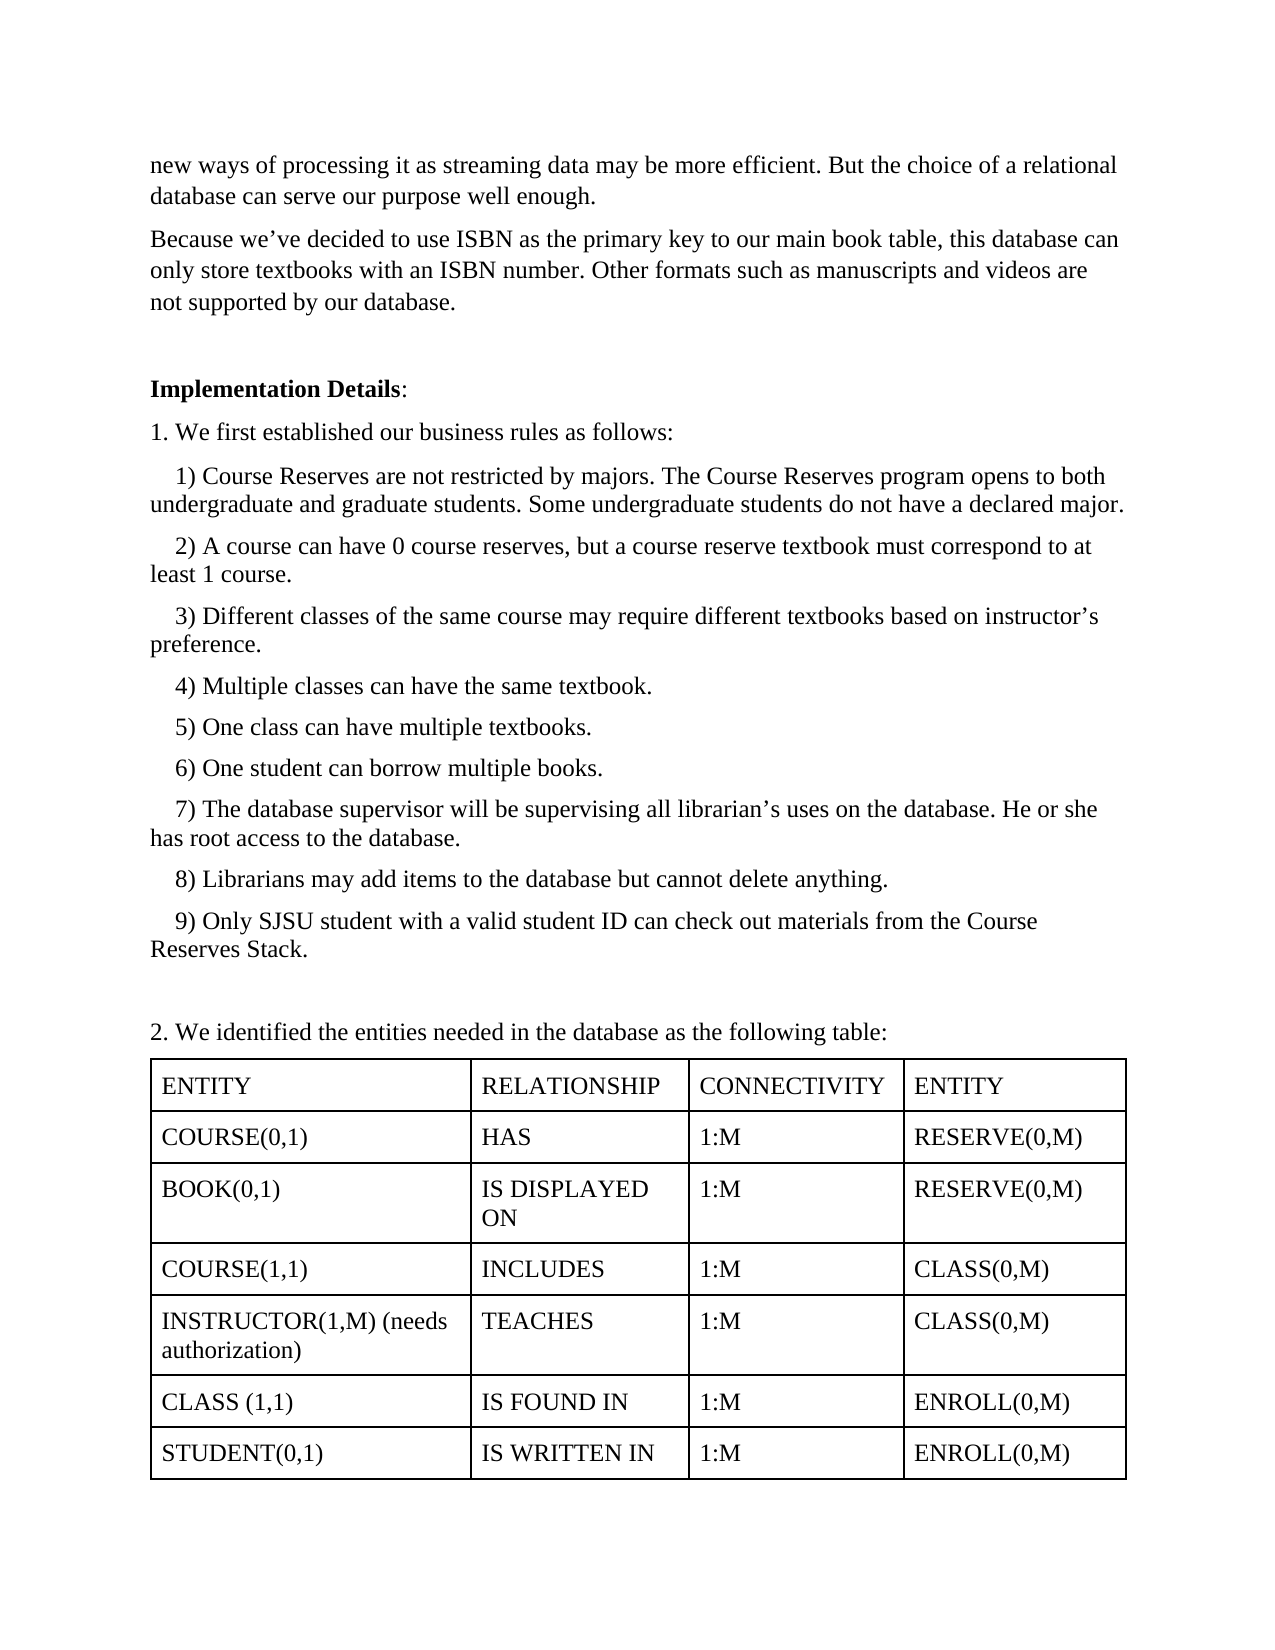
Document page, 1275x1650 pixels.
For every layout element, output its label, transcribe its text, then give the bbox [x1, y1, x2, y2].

table_cell CLASS (1,1) [152, 1376, 470, 1426]
table_cell 1:M [690, 1164, 903, 1242]
table_header ENTITY [152, 1060, 470, 1110]
table_cell 1:M [690, 1376, 903, 1426]
table_cell CLASS(0,M) [905, 1296, 1125, 1374]
text 7) The database supervisor will be supervising all librarian’s uses on the database. He or she has root access to the database. [150, 794, 1125, 852]
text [150, 150, 1125, 210]
table_header CONNECTIVITY [690, 1060, 903, 1110]
table_cell IS FOUND IN [472, 1376, 688, 1426]
text Implementation Details: [150, 374, 1125, 402]
table_cell IS DISPLAYED ON [472, 1164, 688, 1242]
table_cell RESERVE(0,M) [905, 1112, 1125, 1162]
table_cell 1:M [690, 1296, 903, 1374]
text 1. We first established our business rules as follows: [150, 417, 1125, 446]
text 9) Only SJSU student with a valid student ID can check out materials from the Course Reserves Stack. [150, 906, 1125, 963]
text 6) One student can borrow multiple books. [150, 753, 1125, 782]
table_cell 1:M [690, 1428, 903, 1477]
text 8) Librarians may add items to the database but cannot delete anything. [150, 864, 1125, 893]
table_cell RESERVE(0,M) [905, 1164, 1125, 1242]
text 2. We identified the entities needed in the database as the following table: [150, 1017, 1125, 1046]
table_cell STUDENT(0,1) [152, 1428, 470, 1477]
table_cell BOOK(0,1) [152, 1164, 470, 1242]
text 2) A course can have 0 course reserves, but a course reserve textbook must correspond to at least 1 course. [150, 531, 1125, 588]
text 4) Multiple classes can have the same textbook. [150, 671, 1125, 699]
text Because we’ve decided to use ISBN as the primary key to our main book table, this database can only store textbooks with an ISBN number. Other formats such as manuscripts and videos are not supported by our database. [150, 224, 1125, 315]
table_cell INSTRUCTOR(1,M) (needs authorization) [152, 1296, 470, 1374]
table_header RELATIONSHIP [472, 1060, 688, 1110]
table_cell COURSE(1,1) [152, 1244, 470, 1294]
text 5) One class can have multiple textbooks. [150, 712, 1125, 741]
text 3) Different classes of the same course may require different textbooks based on instructor’s preference. [150, 601, 1125, 658]
table_header ENTITY [905, 1060, 1125, 1110]
table_cell 1:M [690, 1112, 903, 1162]
table_cell INCLUDES [472, 1244, 688, 1294]
table_cell TEACHES [472, 1296, 688, 1374]
text 1) Course Reserves are not restricted by majors. The Course Reserves program opens to both undergraduate and graduate students. Some undergraduate students do not have a declared major. [150, 461, 1125, 518]
table_cell ENROLL(0,M) [905, 1376, 1125, 1426]
table_cell CLASS(0,M) [905, 1244, 1125, 1294]
table_cell 1:M [690, 1244, 903, 1294]
table_cell HAS [472, 1112, 688, 1162]
table_cell COURSE(0,1) [152, 1112, 470, 1162]
table_cell IS WRITTEN IN [472, 1428, 688, 1477]
table_cell ENROLL(0,M) [905, 1428, 1125, 1477]
